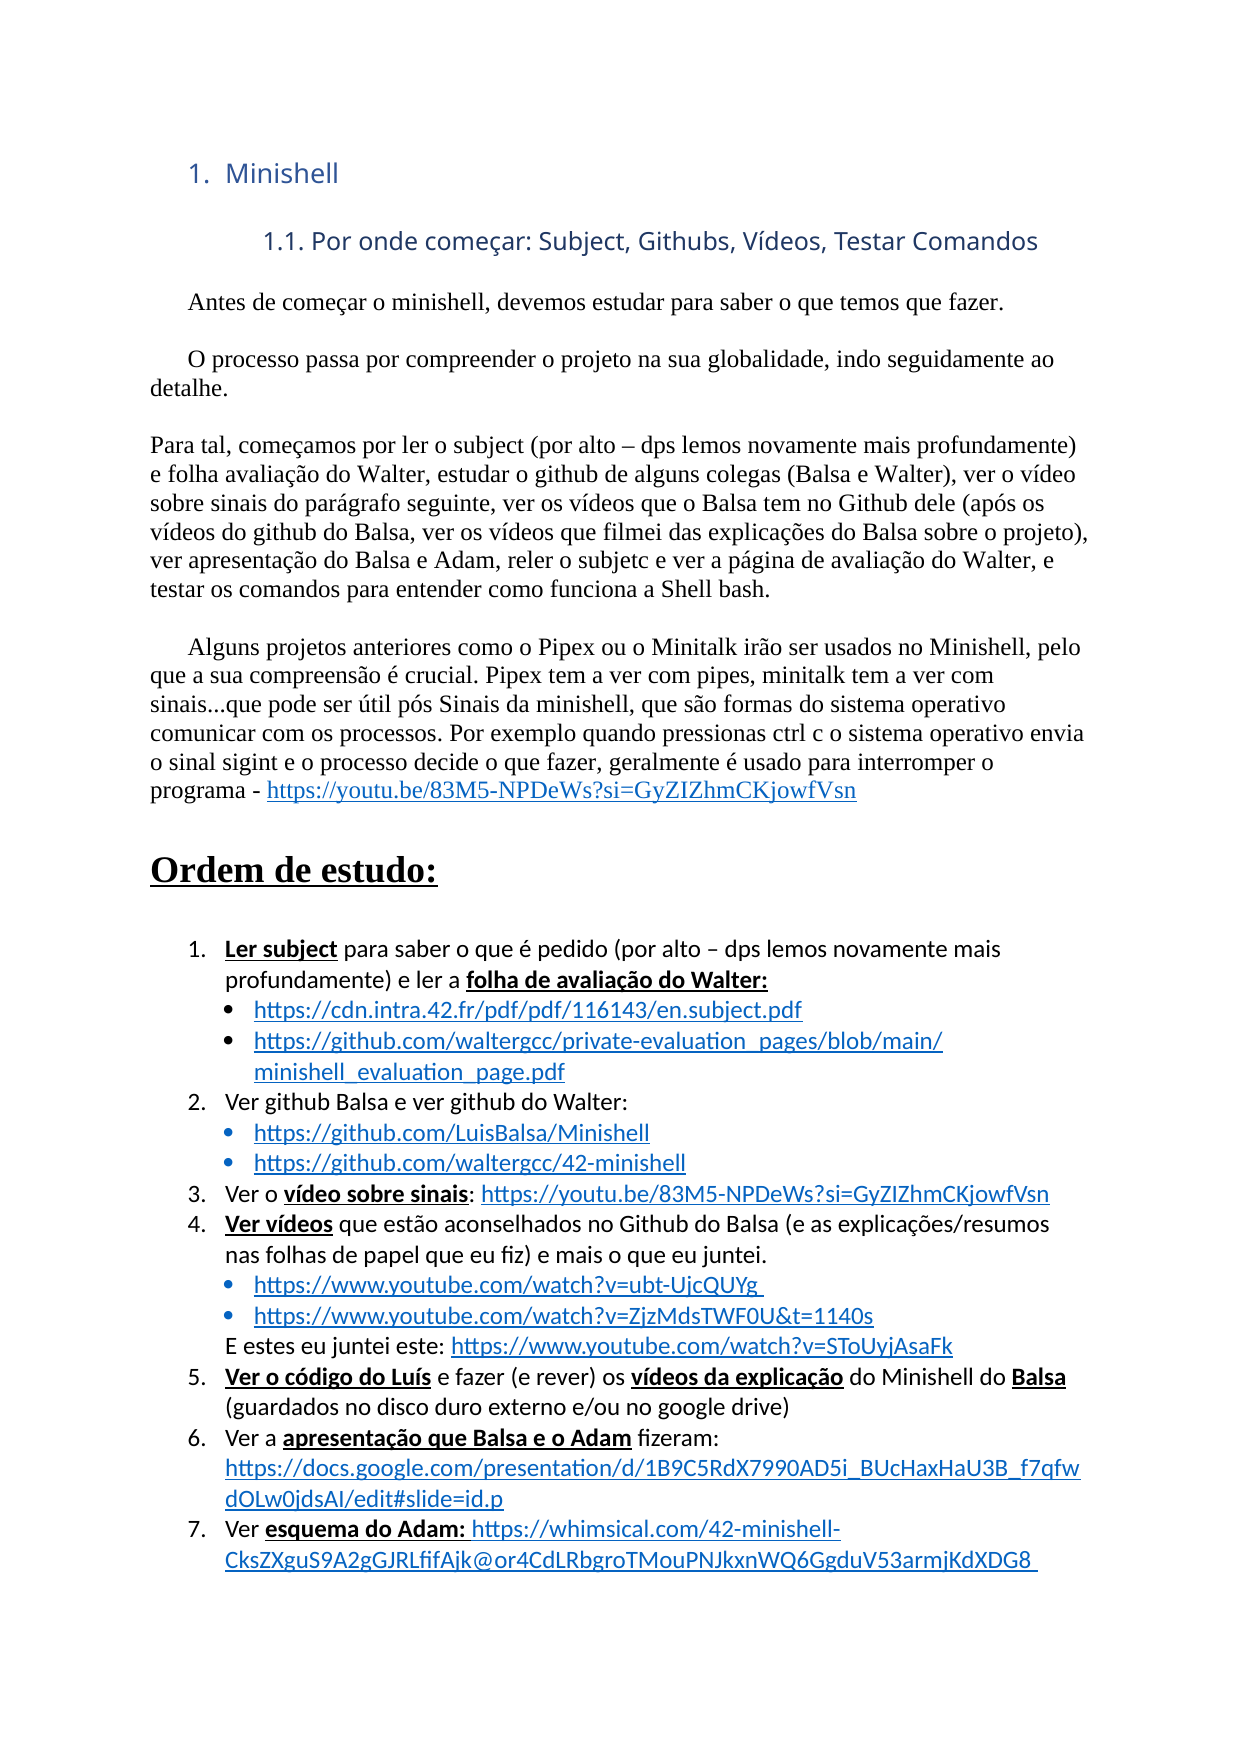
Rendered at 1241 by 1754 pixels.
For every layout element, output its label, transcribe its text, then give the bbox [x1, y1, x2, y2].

list Ver esquema do Adam: https://whimsical.com/42-minishell-CksZXguS9A2gGJRLfifAjk@or4CdLRbgroTMouPNJkxnWQ6GgduV53armjKdXDG8 [187, 1513, 1090, 1574]
list https://github.com/waltergcc/42-minishell [224, 1147, 1090, 1178]
list Ver a apresentação que Balsa e o Adam fizeram: https://docs.google.com/presentation/d/1B9C5RdX7990AD5i_BUcHaxHaU3B_f7qfwdOLw0jdsAI/edit#slide=id.p [187, 1422, 1090, 1513]
list Ver github Balsa e ver github do Walter: [187, 1086, 1090, 1117]
list Ver o código do Luís e fazer (e rever) os vídeos da explicação do Minishell do Balsa (guardados no disco duro externo e/ou no google drive) [187, 1361, 1090, 1422]
subtitle 1.1. Por onde começar: Subject, Githubs, Vídeos, Testar Comandos [262, 224, 1090, 258]
list Ver vídeos que estão aconselhados no Github do Balsa (e as explicações/resumos nas folhas de papel que eu fiz) e mais o que eu juntei. [187, 1208, 1090, 1269]
list Ler subject para saber o que é pedido (por alto – dps lemos novamente mais profundamente) e ler a folha de avaliação do Walter: [187, 934, 1090, 995]
list E estes eu juntei este: https://www.youtube.com/watch?v=SToUyjAsaFk [225, 1330, 1090, 1361]
list https://github.com/LuisBalsa/Minishell [224, 1117, 1090, 1147]
list https://github.com/waltergcc/private-evaluation_pages/blob/main/minishell_evaluation_page.pdf [224, 1025, 1090, 1086]
text Alguns projetos anteriores como o Pipex ou o Minitalk irão ser usados no Minishell, pelo que a sua compreensão é crucial. Pipex tem a ver com pipes, minitalk tem a ver com sinais...que pode ser útil pós Sinais da minishell, que são formas do sistema operativo comunicar com os processos. Por exemplo quando pressionas ctrl c o sistema operativo envia o sinal sigint e o processo decide o que fazer, geralmente é usado para interromper o programa - https://youtu.be/83M5-NPDeWs?si=GyZIZhmCKjowfVsn [150, 632, 1090, 804]
list https://www.youtube.com/watch?v=ZjzMdsTWF0U&t=1140s [224, 1300, 1090, 1330]
text O processo passa por compreender o projeto na sua globalidade, indo seguidamente ao detalhe. [150, 344, 1090, 402]
subtitle Minishell [187, 154, 1090, 191]
list https://cdn.intra.42.fr/pdf/pdf/116143/en.subject.pdf [224, 995, 1090, 1025]
list Ver o vídeo sobre sinais: https://youtu.be/83M5-NPDeWs?si=GyZIZhmCKjowfVsn [187, 1178, 1090, 1208]
list https://www.youtube.com/watch?v=ubt-UjcQUYg [224, 1269, 1090, 1300]
text Ordem de estudo: [150, 847, 1090, 891]
text Para tal, começamos por ler o subject (por alto – dps lemos novamente mais profundamente) e folha avaliação do Walter, estudar o github de alguns colegas (Balsa e Walter), ver o vídeo sobre sinais do parágrafo seguinte, ver os vídeos que o Balsa tem no Github dele (após os vídeos do github do Balsa, ver os vídeos que filmei das explicações do Balsa sobre o projeto), ver apresentação do Balsa e Adam, reler o subjetc e ver a página de avaliação do Walter, e testar os comandos para entender como funciona a Shell bash. [150, 402, 1090, 603]
text Antes de começar o minishell, devemos estudar para saber o que temos que fazer. [150, 287, 1090, 316]
